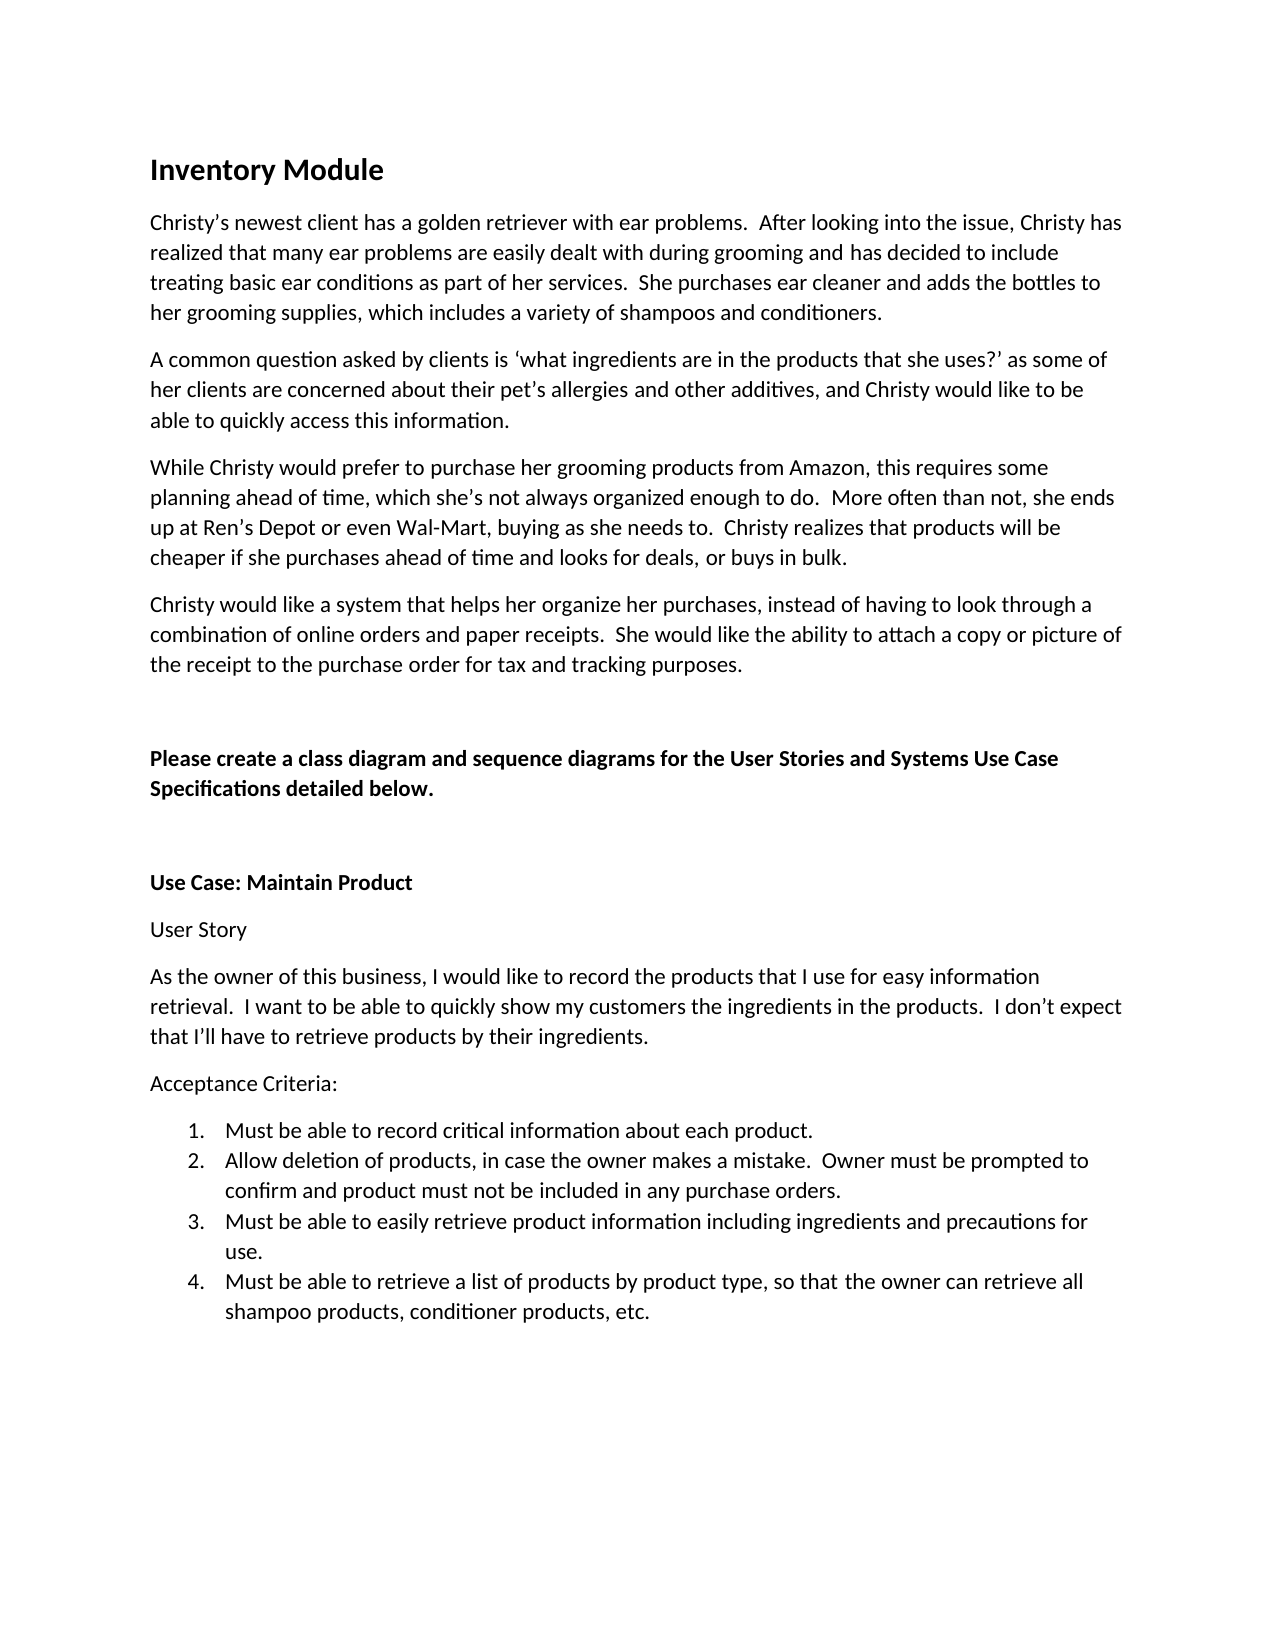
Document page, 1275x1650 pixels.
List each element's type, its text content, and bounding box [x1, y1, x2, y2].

text User Story [150, 915, 1125, 943]
list Allow deletion of products, in case the owner makes a mistake. Owner must be prompted to confirm and product must not be included in any purchase orders. [187, 1146, 1125, 1204]
text While Christy would prefer to purchase her grooming products from Amazon, this requires some planning ahead of time, which she’s not always organized enough to do. More often than not, she ends up at Ren’s Depot or even Wal-Mart, buying as she needs to. Christy realizes that products will be cheaper if she purchases ahead of time and looks for deals, or buys in bulk. [150, 453, 1125, 571]
text Please create a class diagram and sequence diagrams for the User Stories and Systems Use Case Specifications detailed below. [150, 744, 1125, 802]
text Christy would like a system that helps her organize her purchases, instead of having to look through a combination of online orders and paper receipts. She would like the ability to attach a copy or picture of the receipt to the purchase order for tax and tracking purposes. [150, 590, 1125, 678]
list Must be able to retrieve a list of products by product type, so that the owner can retrieve all shampoo products, conditioner products, etc. [187, 1267, 1125, 1325]
text Acceptance Criteria: [150, 1069, 1125, 1097]
text Christy’s newest client has a golden retriever with ear problems. After looking into the issue, Christy has realized that many ear problems are easily dealt with during grooming and has decided to include treating basic ear conditions as part of her services. She purchases ear cleaner and adds the bottles to her grooming supplies, which includes a variety of shampoos and conditioners. [150, 208, 1125, 326]
text A common question asked by clients is ‘what ingredients are in the products that she uses?’ as some of her clients are concerned about their pet’s allergies and other additives, and Christy would like to be able to quickly access this information. [150, 345, 1125, 434]
list Must be able to easily retrieve product information including ingredients and precautions for use. [187, 1207, 1125, 1265]
list Must be able to record critical information about each product. [187, 1116, 1125, 1144]
text Inventory Module [150, 150, 1125, 188]
text As the owner of this business, I would like to record the products that I use for easy information retrieval. I want to be able to quickly show my customers the ingredients in the products. I don’t expect that I’ll have to retrieve products by their ingredients. [150, 962, 1125, 1050]
text Use Case: Maintain Product [150, 868, 1125, 896]
